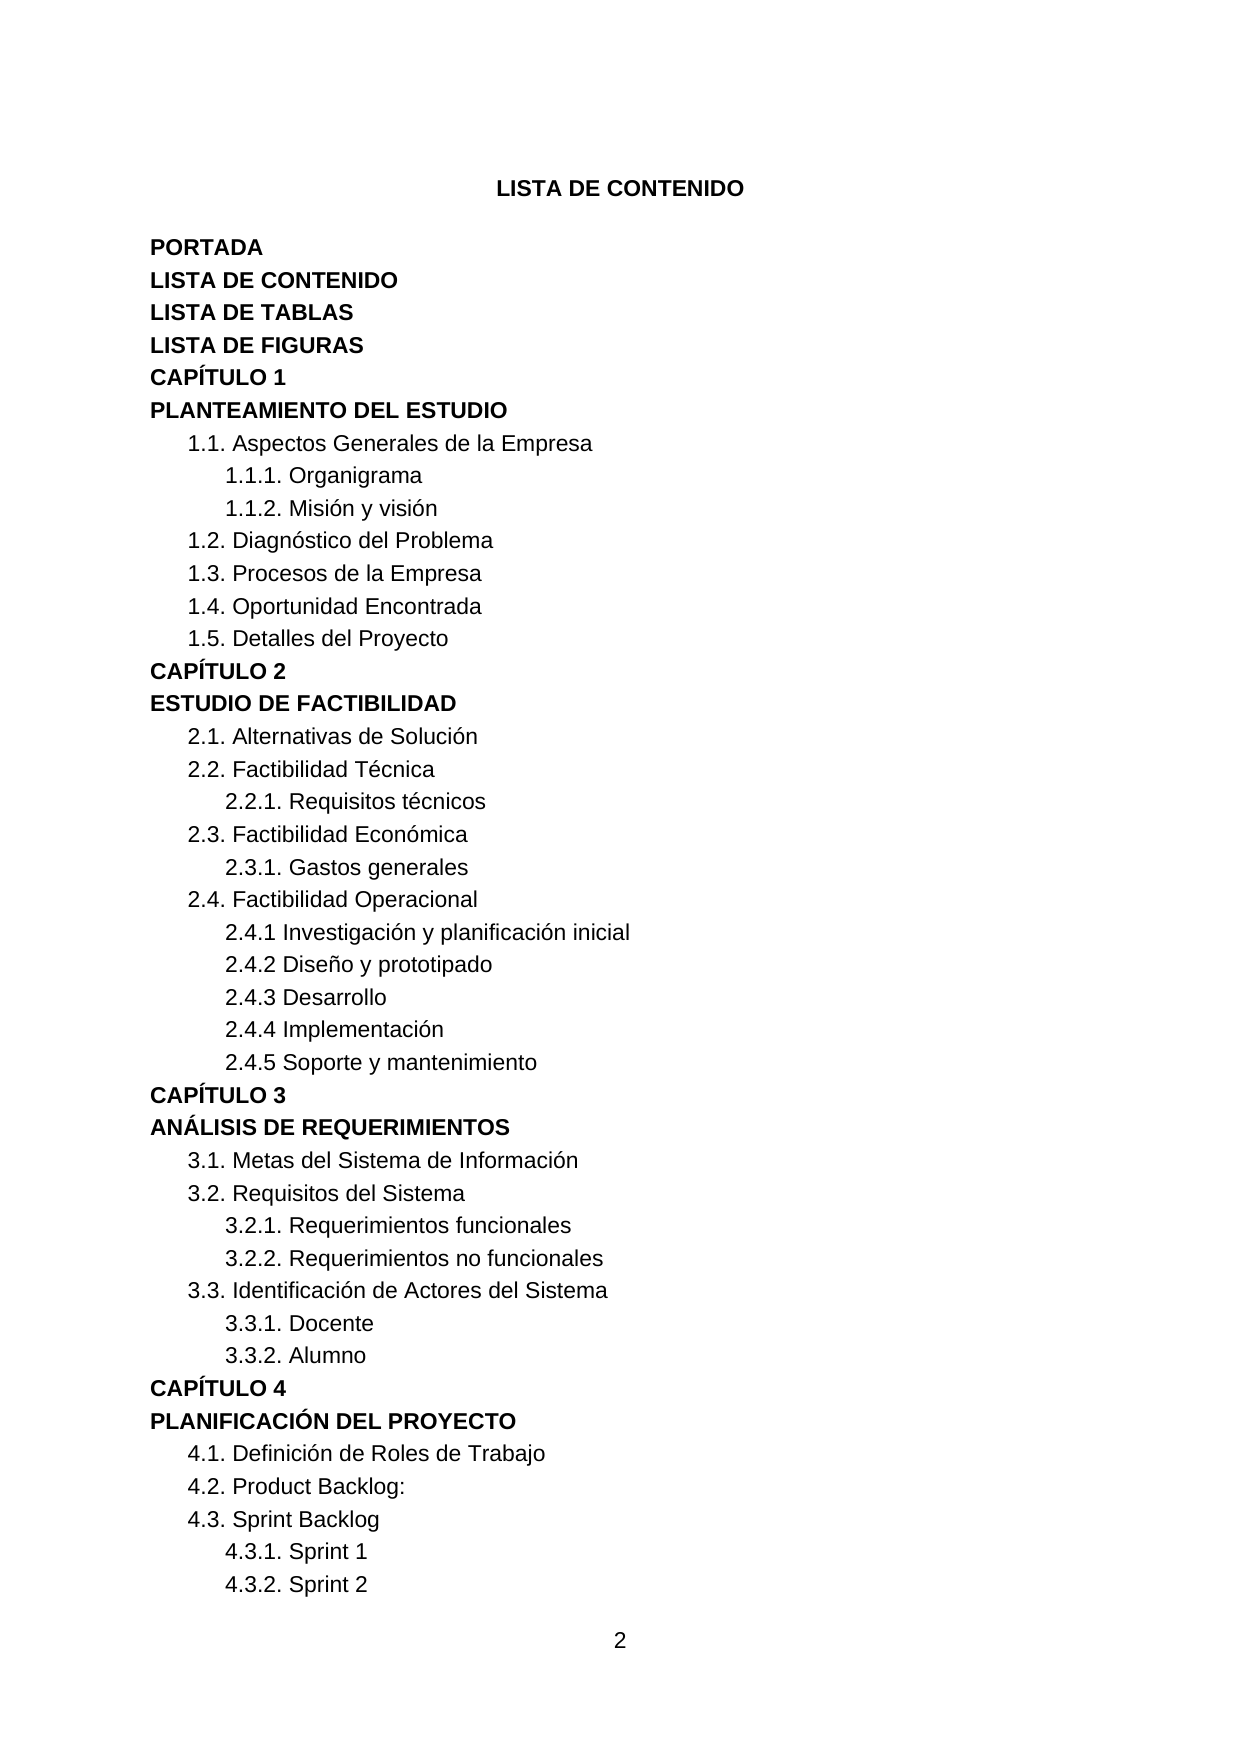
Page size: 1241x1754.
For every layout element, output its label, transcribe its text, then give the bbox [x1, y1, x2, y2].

subtitle LISTA DE CONTENIDO [150, 175, 1090, 201]
